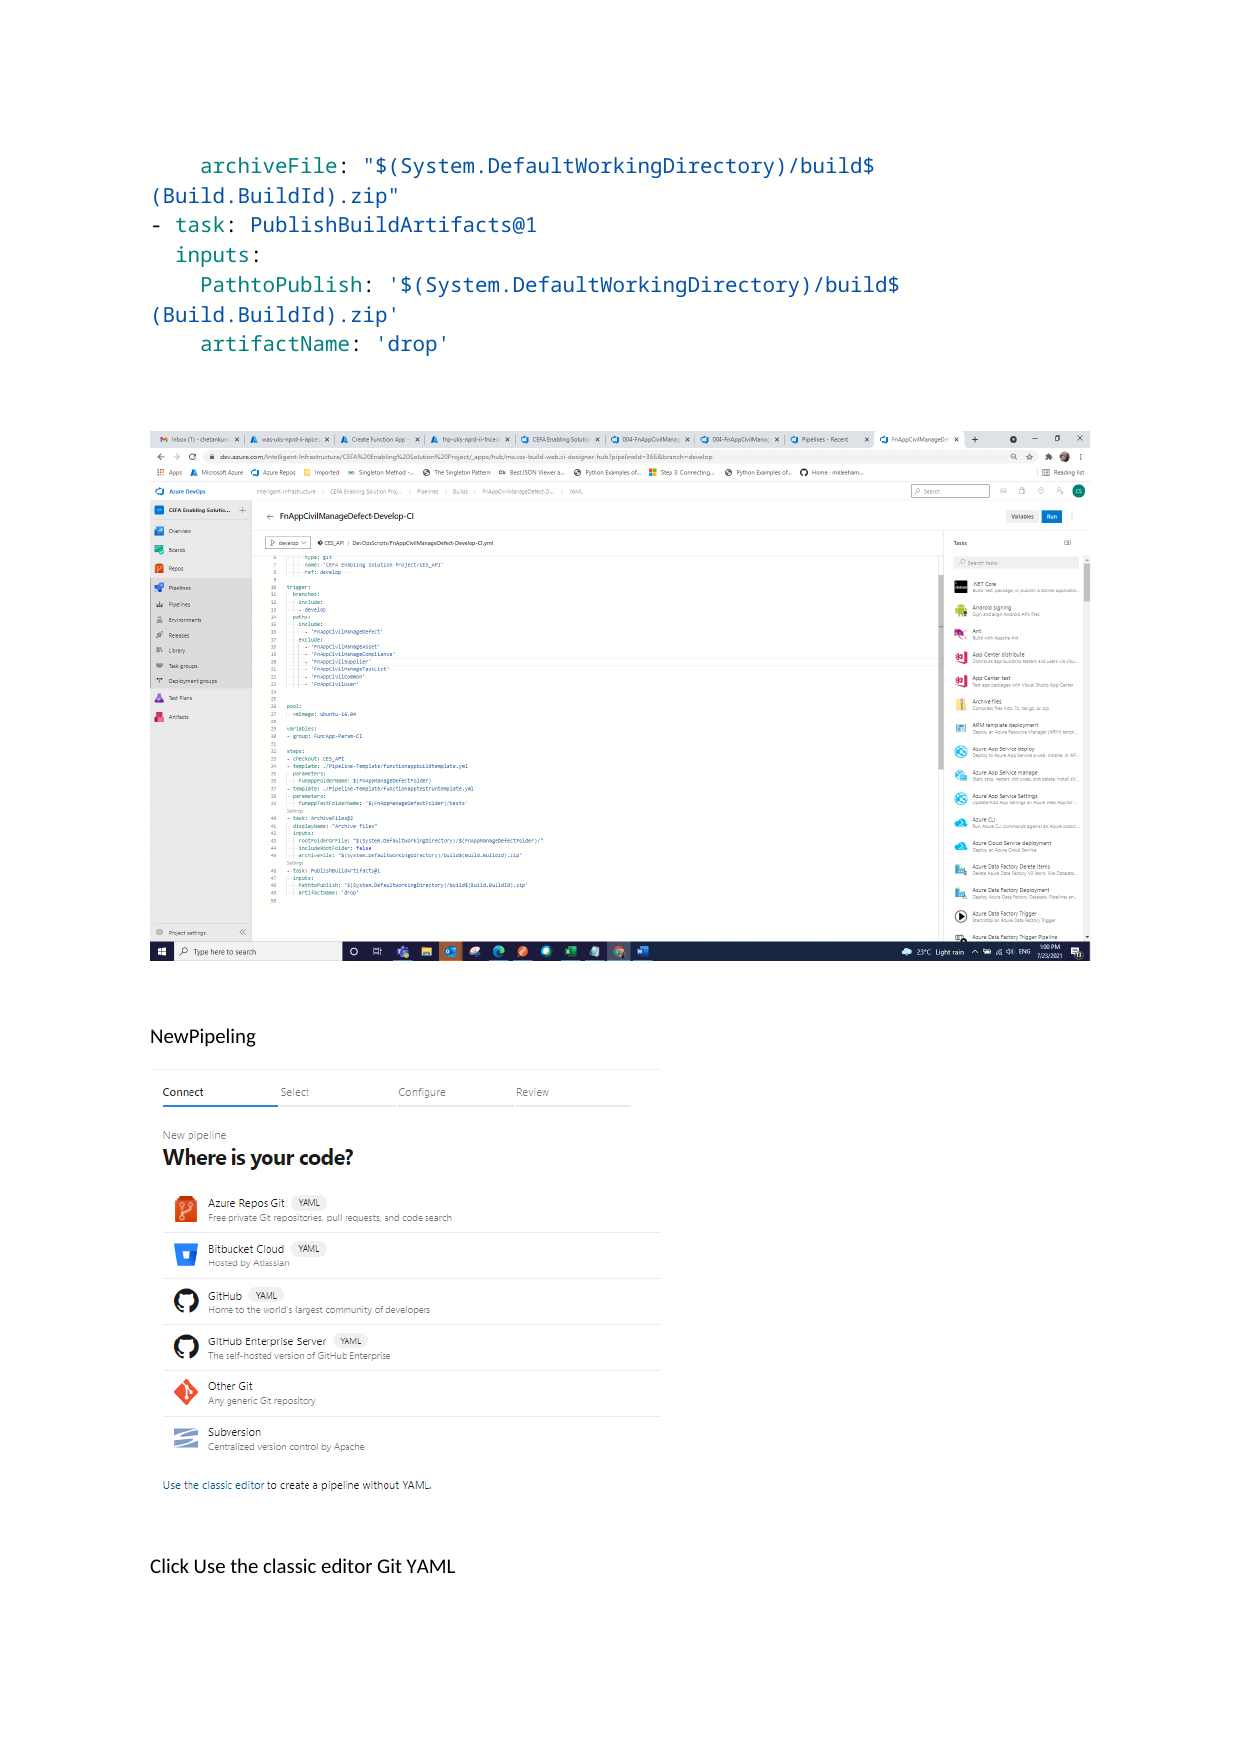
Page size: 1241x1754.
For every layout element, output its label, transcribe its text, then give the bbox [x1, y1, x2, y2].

text Click Use the classic editor Git YAML [150, 1553, 1090, 1579]
picture [150, 431, 1091, 961]
text artifactName: 'drop' [150, 328, 1090, 358]
text PathtoPublish: '$(System.DefaultWorkingDirectory)/build$(Build.BuildId).zip' [150, 269, 1090, 328]
text - task: PublishBuildArtifacts@1 [150, 209, 1090, 239]
picture [150, 1067, 661, 1535]
text archiveFile: "$(System.DefaultWorkingDirectory)/build$(Build.BuildId).zip" [150, 150, 1090, 209]
text inputs: [150, 239, 1090, 269]
text NewPipeling [150, 1023, 1090, 1049]
